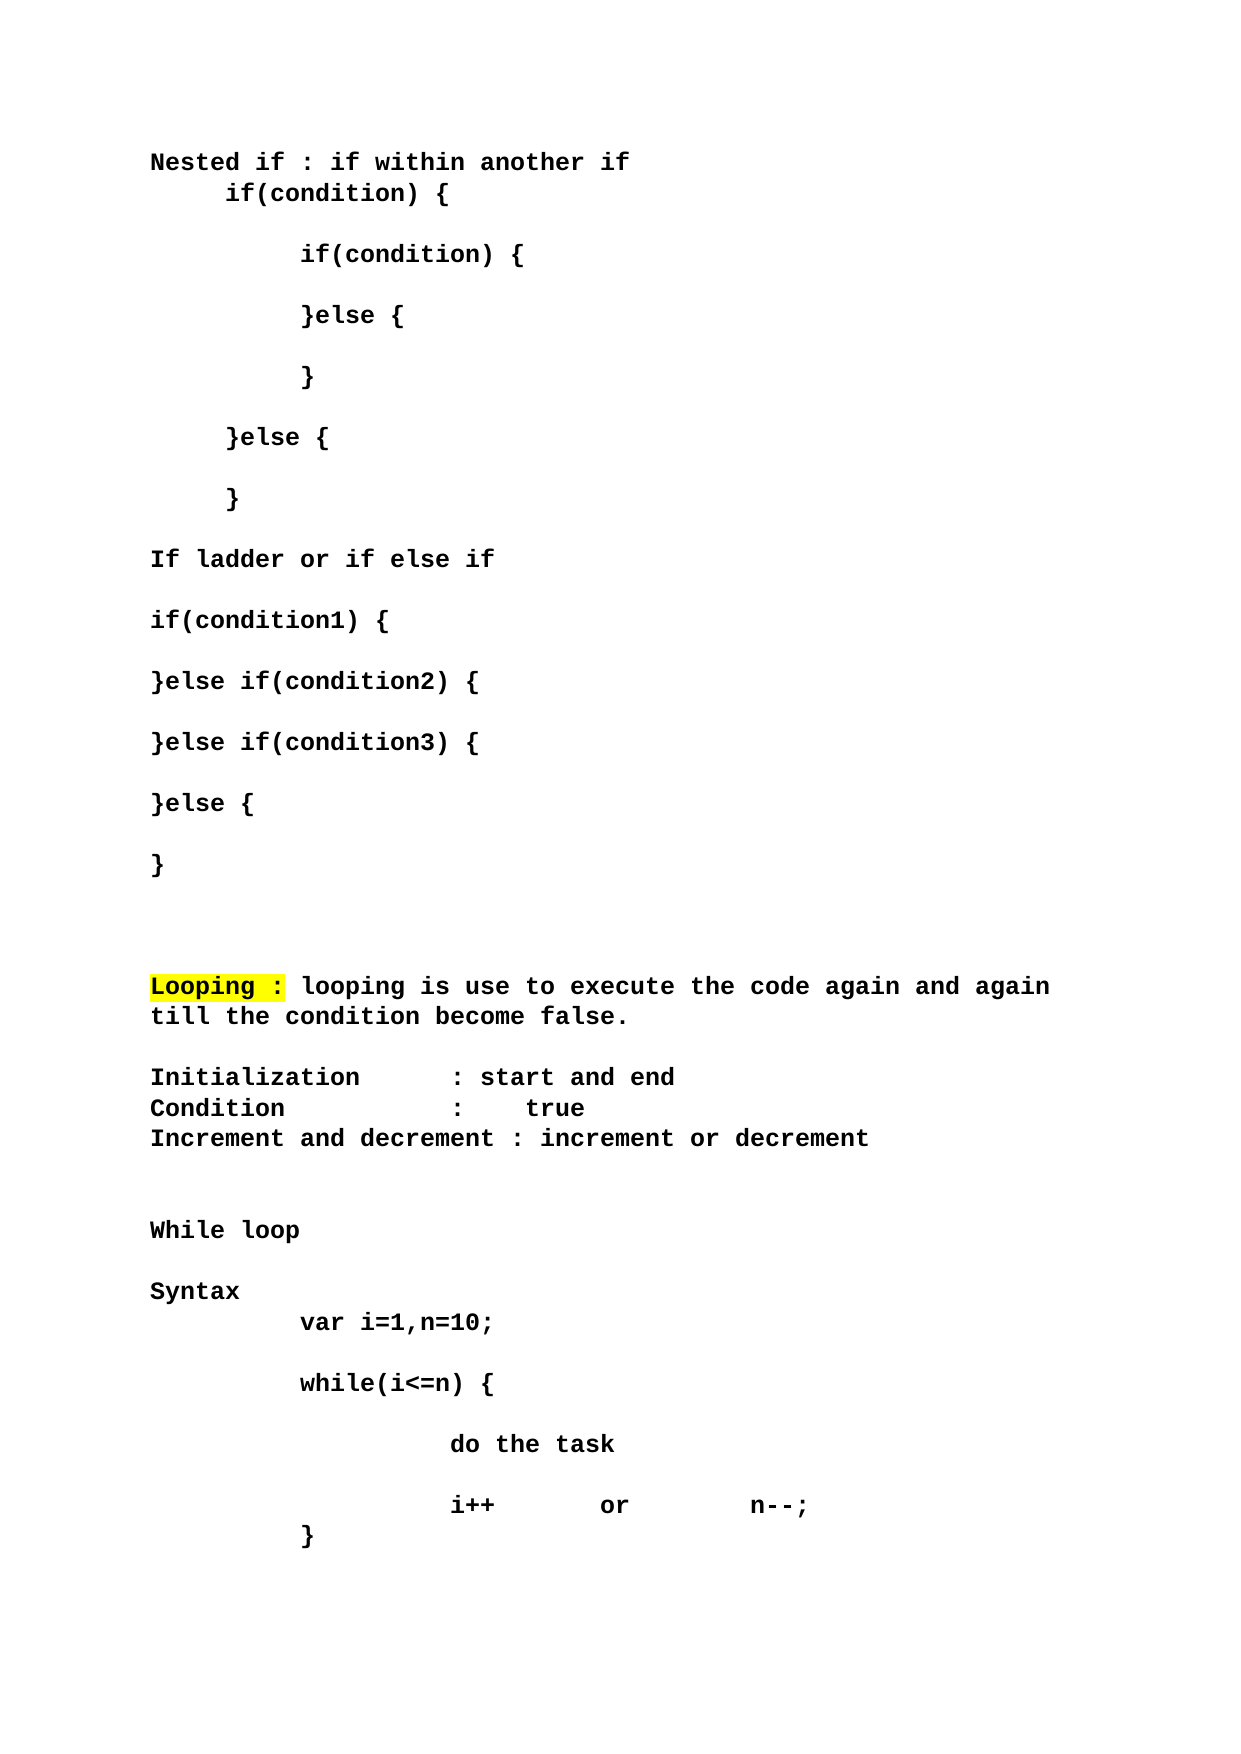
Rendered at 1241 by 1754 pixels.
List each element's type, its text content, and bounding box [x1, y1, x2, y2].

text while(i<=n) { [150, 1370, 1090, 1398]
text Initialization : start and end [150, 1065, 1090, 1093]
text }else if(condition3) { [150, 729, 1090, 758]
text if(condition) { [150, 181, 1090, 209]
text If ladder or if else if [150, 546, 1090, 574]
text Nested if : if within another if [150, 150, 1090, 178]
text i++ or n--; [150, 1492, 1090, 1521]
text }else { [150, 790, 1090, 819]
text var i=1,n=10; [150, 1309, 1090, 1337]
text } [150, 485, 1090, 514]
text }else { [225, 302, 1090, 331]
text do the task [150, 1431, 1090, 1459]
text Condition : true [150, 1096, 1090, 1124]
text } [225, 1523, 1090, 1551]
text Syntax [150, 1279, 1090, 1307]
text Looping : looping is use to execute the code again and again till the condition become false. [150, 973, 1090, 1032]
text While loop [150, 1218, 1090, 1246]
text Increment and decrement : increment or decrement [150, 1126, 1090, 1154]
text } [225, 363, 1090, 392]
text if(condition) { [225, 241, 1090, 269]
text if(condition1) { [150, 607, 1090, 636]
text }else if(condition2) { [150, 668, 1090, 697]
text } [150, 851, 1090, 880]
text }else { [150, 424, 1090, 453]
